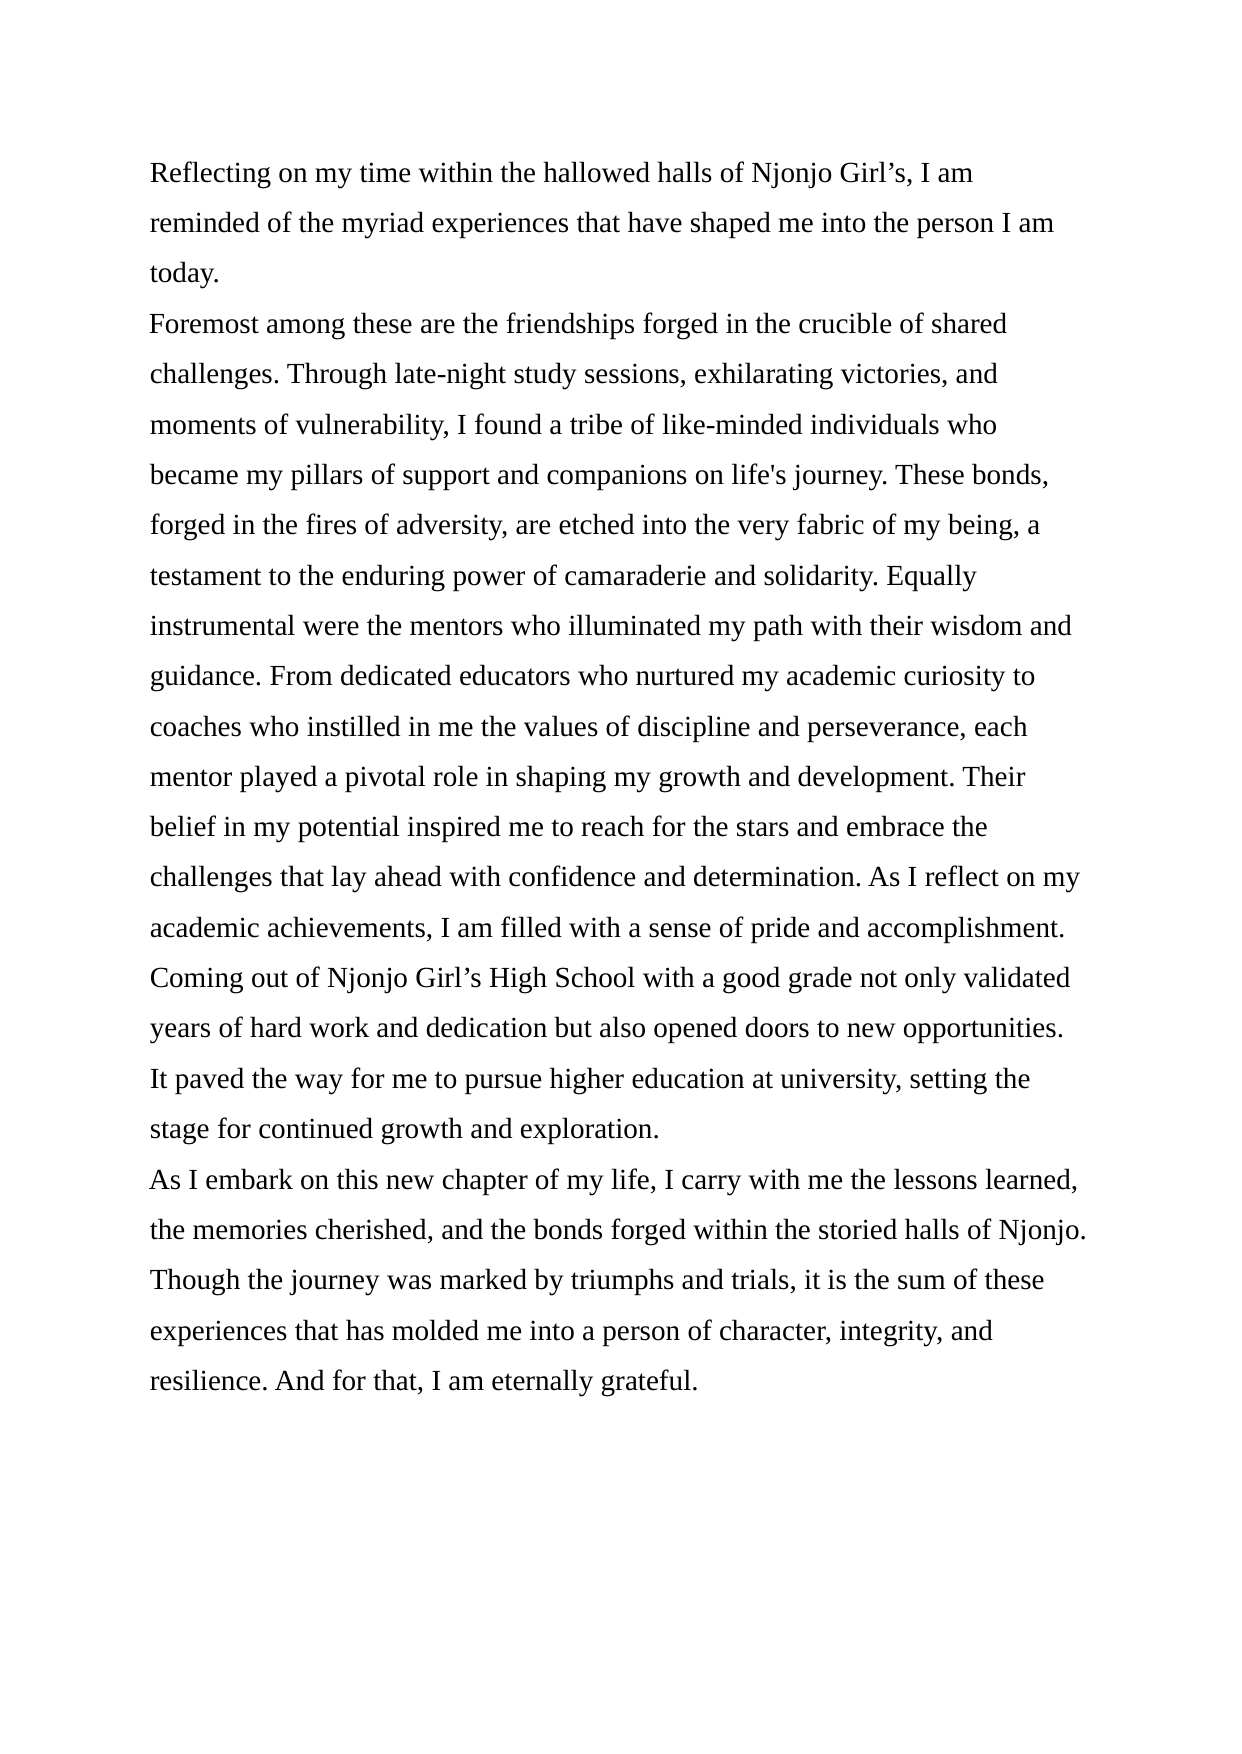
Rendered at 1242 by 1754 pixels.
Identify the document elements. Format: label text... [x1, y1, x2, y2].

text As I embark on this new chapter of my life, I carry with me the lessons learned, the memories cherished, and the bonds forged within the storied halls of Njonjo. Though the journey was marked by triumphs and trials, it is the sum of these experiences that has molded me into a person of character, integrity, and resilience. And for that, I am eternally grateful. [148, 1162, 1088, 1397]
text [148, 155, 1088, 289]
text Foremost among these are the friendships forged in the crucible of shared challenges. Through late-night study sessions, exhilarating victories, and moments of vulnerability, I found a tribe of like-minded individuals who became my pillars of support and companions on life's journey. These bonds, forged in the fires of adversity, are etched into the very fabric of my being, a testament to the enduring power of camaraderie and solidarity. Equally instrumental were the mentors who illuminated my path with their wisdom and guidance. From dedicated educators who nurtured my academic curiosity to coaches who instilled in me the values of discipline and perseverance, each mentor played a pivotal role in shaping my growth and development. Their belief in my potential inspired me to reach for the stars and embrace the challenges that lay ahead with confidence and determination. As I reflect on my academic achievements, I am filled with a sense of pride and accomplishment. Coming out of Njonjo Girl’s High School with a good grade not only validated years of hard work and dedication but also opened doors to new opportunities. It paved the way for me to pursue higher education at university, setting the stage for continued growth and exploration. [148, 306, 1088, 1145]
